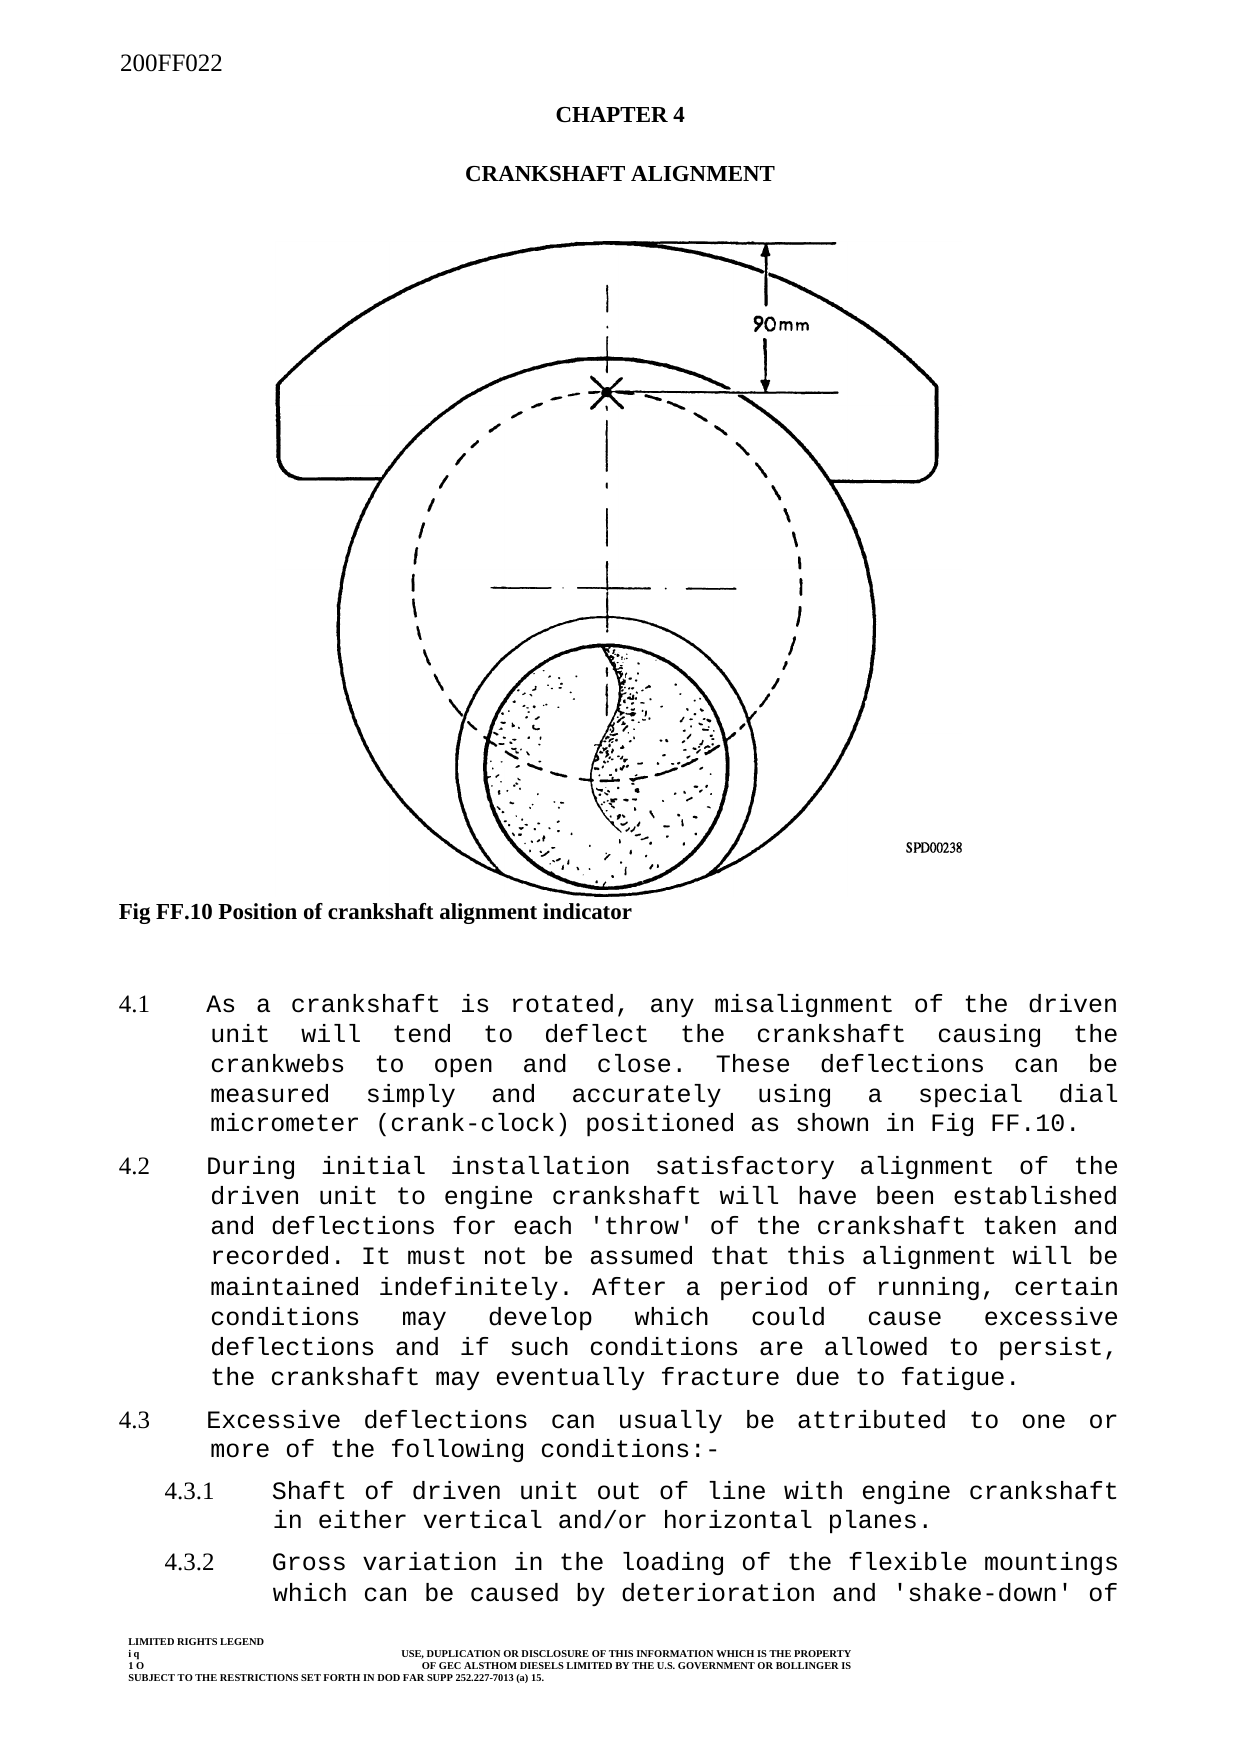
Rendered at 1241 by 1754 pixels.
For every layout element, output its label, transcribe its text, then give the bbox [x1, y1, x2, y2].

picture [275, 241, 962, 897]
list Excessive deflections can usually be attributed to one or more of the following conditions:- [118, 1405, 1119, 1463]
subtitle CRANKSHAFT ALIGNMENT [121, 159, 1119, 187]
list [164, 1547, 1119, 1607]
subtitle CHAPTER 4 [121, 100, 1119, 128]
list As a crankshaft is rotated, any misalignment of the driven unit will tend to deflect the crankshaft causing the crankwebs to open and close. These deflections can be measured simply and accurately using a special dial micrometer (crank-clock) positioned as shown in Fig FF.10. [118, 989, 1119, 1138]
list Shaft of driven unit out of line with engine crankshaft in either vertical and/or horizontal planes. [164, 1476, 1119, 1535]
text Fig FF.10 Position of crankshaft alignment indicator [118, 897, 1119, 925]
list During initial installation satisfactory alignment of the driven unit to engine crankshaft will have been established and deflections for each 'throw' of the crankshaft taken and recorded. It must not be assumed that this alignment will be maintained indefinitely. After a period of running, certain conditions may develop which could cause excessive deflections and if such conditions are allowed to persist, the crankshaft may eventually fracture due to fatigue. [118, 1150, 1119, 1392]
